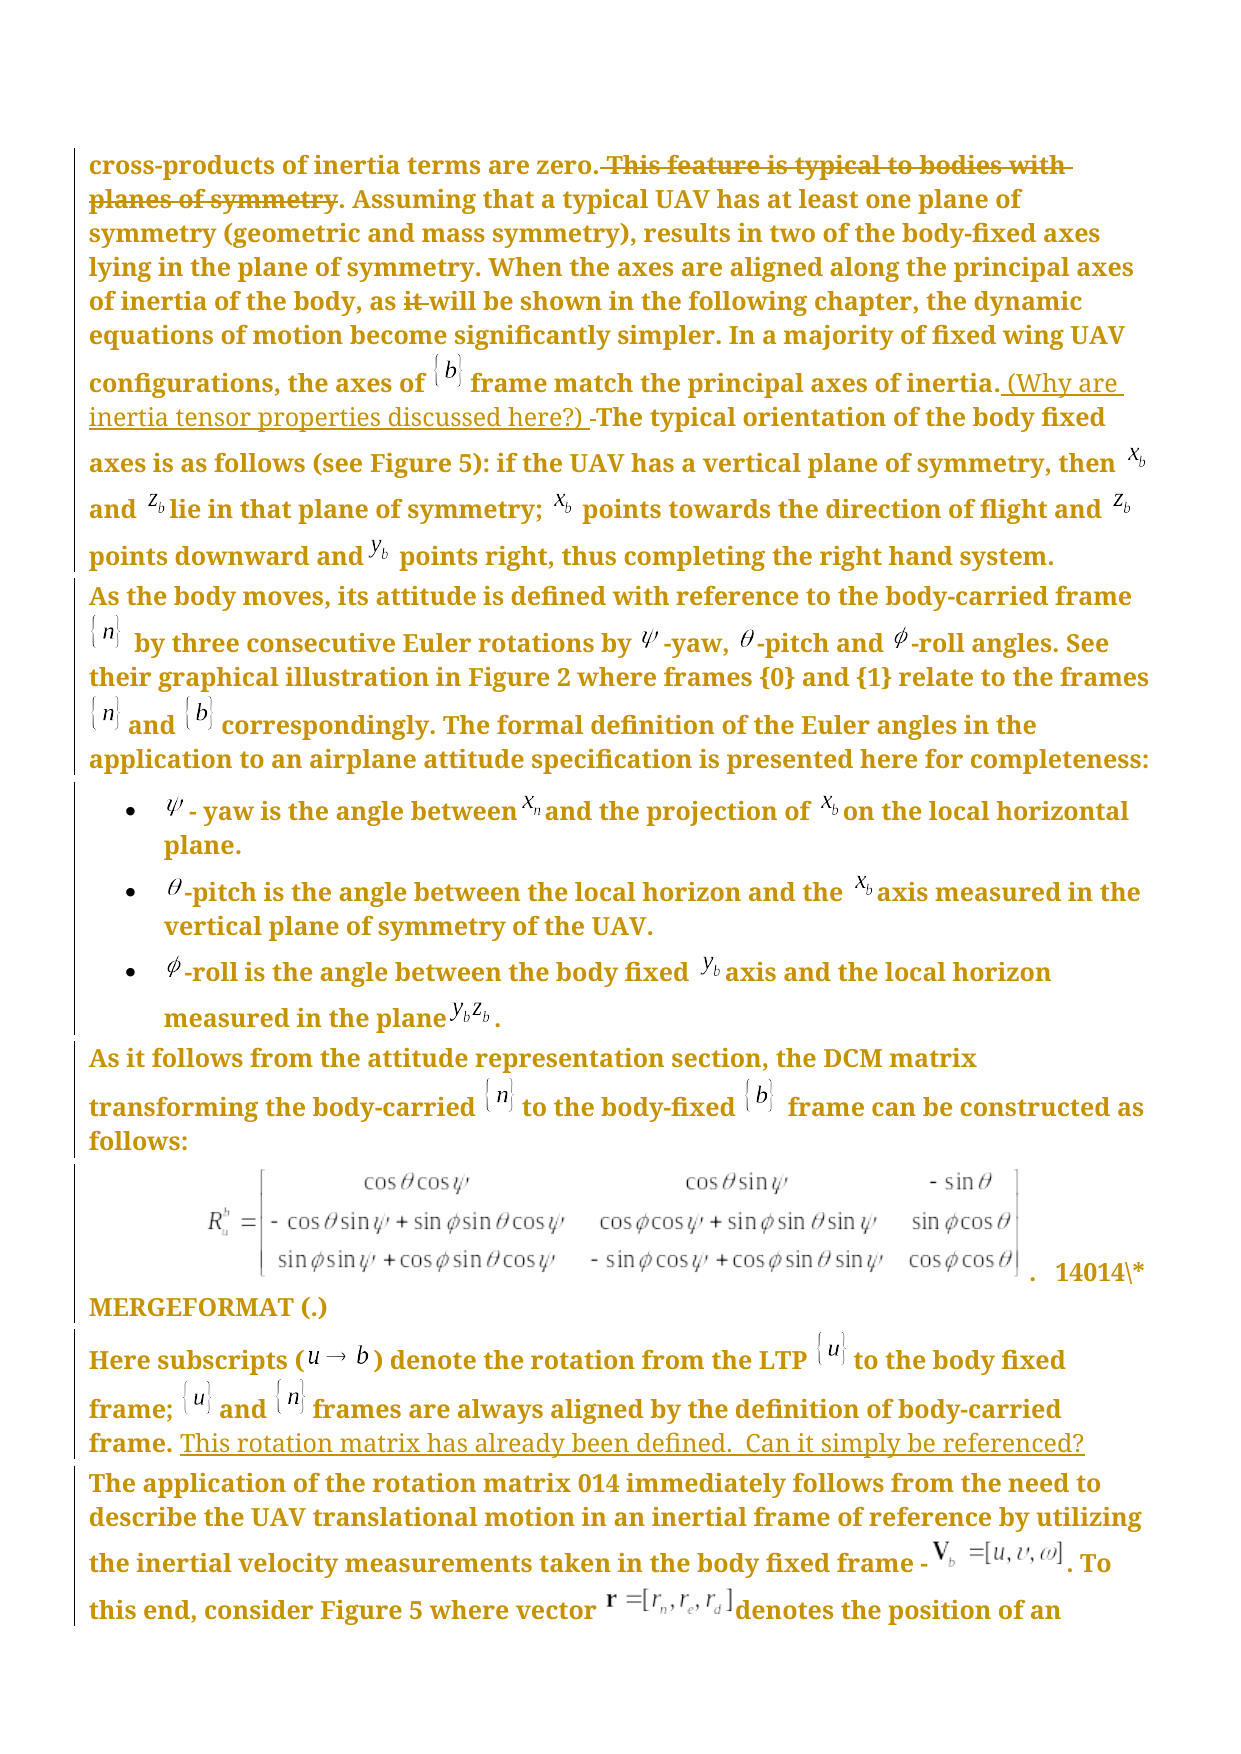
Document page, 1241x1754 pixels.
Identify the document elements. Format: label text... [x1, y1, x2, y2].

text As it follows from the attitude representation section, the DCM matrix transforming the body-carried to the body-fixed frame can be constructed as follows: [89, 1041, 1152, 1158]
text . [89, 1164, 1152, 1323]
list -roll is the angle between the body fixed axis and the local horizon measured in the plane. [126, 942, 1152, 1035]
list - yaw is the angle betweenand the projection of on the local horizontal plane. [126, 782, 1152, 862]
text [89, 1466, 1152, 1626]
text As the body moves, its attitude is defined with reference to the body-carried frame by three consecutive Euler rotations by -yaw, -pitch and -roll angles. See their graphical illustration in Figure 2 where frames {0} and {1} relate to the frames and correspondingly. The formal definition of the Euler angles in the application to an airplane attitude specification is presented here for completeness: [89, 578, 1152, 775]
list -pitch is the angle between the local horizon and the axis measured in the vertical plane of symmetry of the UAV. [126, 862, 1152, 942]
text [89, 148, 1152, 572]
text Here subscripts () denote the rotation from the LTP to the body fixed frame; and frames are always aligned by the definition of body-carried frame. [89, 1329, 1152, 1459]
